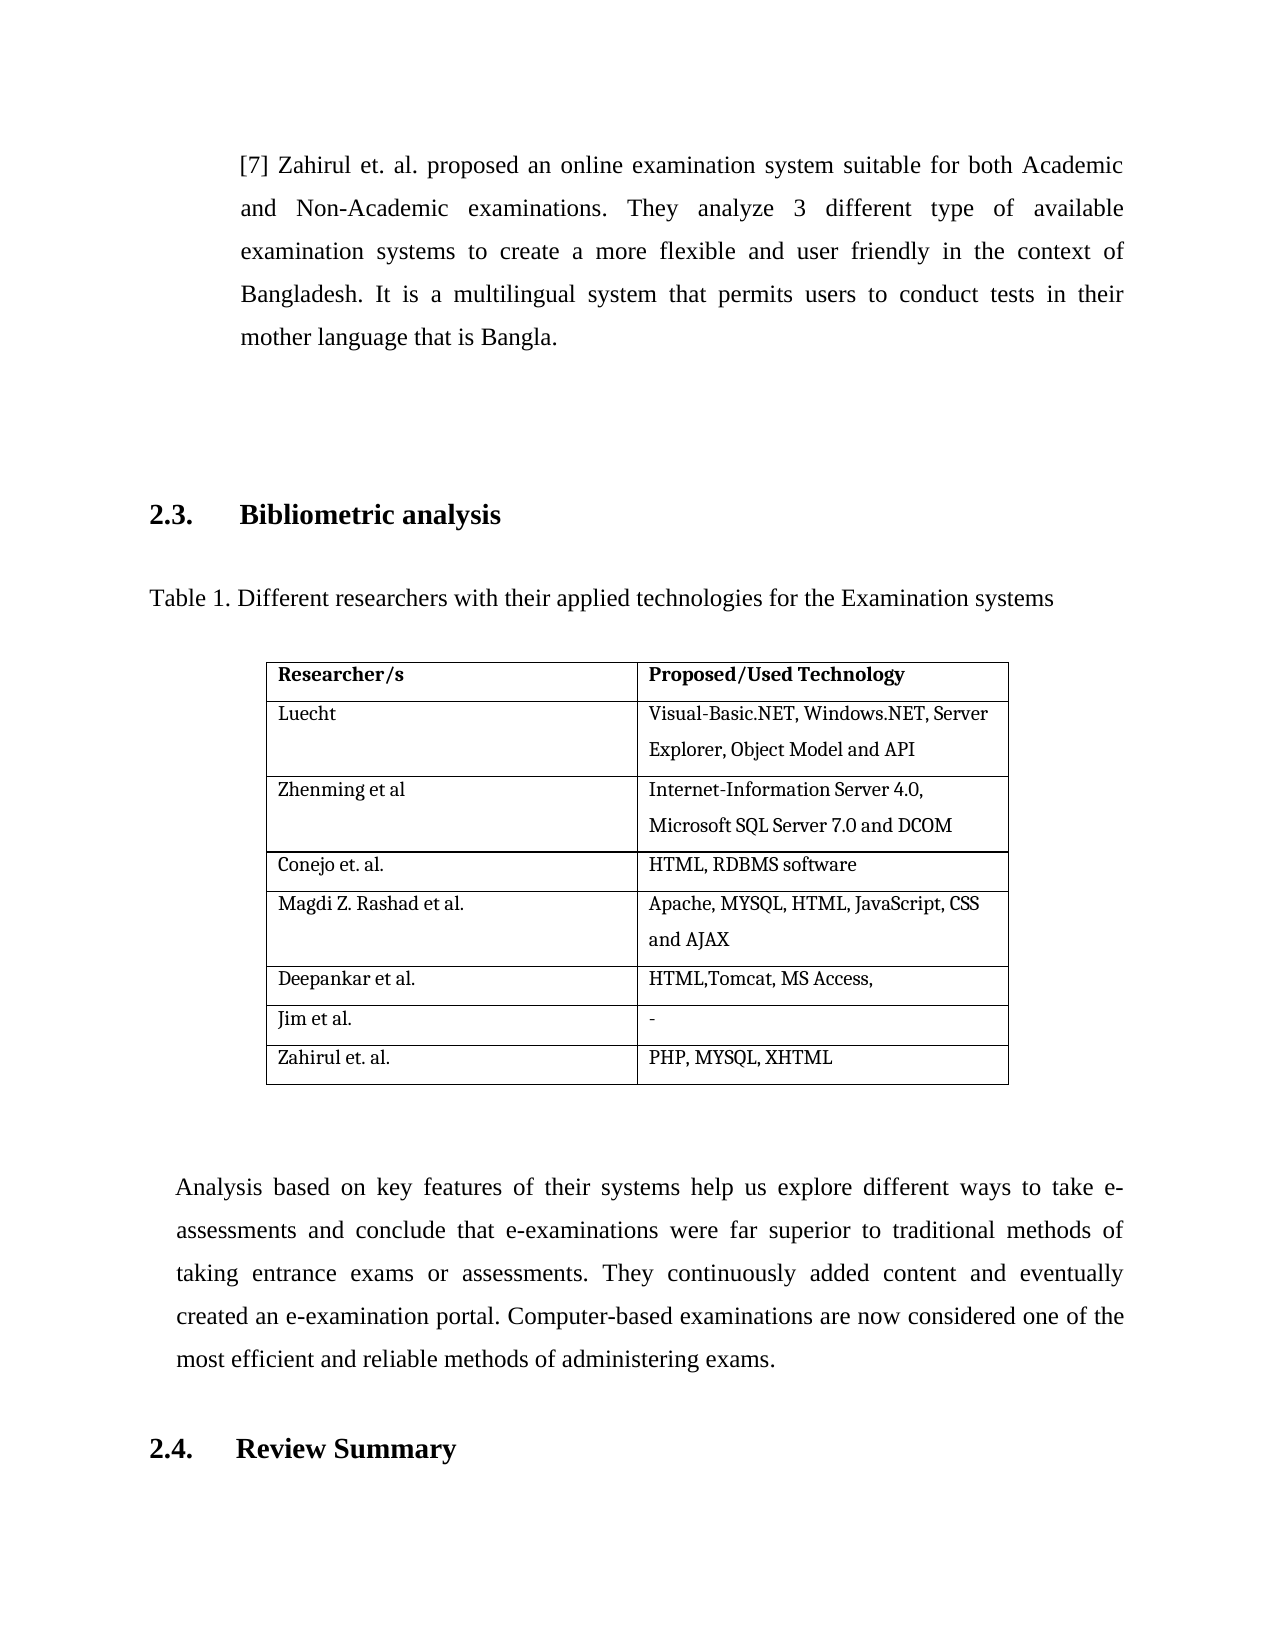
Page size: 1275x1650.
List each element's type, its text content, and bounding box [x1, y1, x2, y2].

table_cell Internet-Information Server 4.0, Microsoft SQL Server 7.0 and DCOM [638, 777, 1008, 851]
text [7] Zahirul et. al. proposed an online examination system suitable for both Academic and Non-Academic examinations. They analyze 3 different type of available examination systems to create a more flexible and user friendly in the context of Bangladesh. It is a multilingual system that permits users to conduct tests in their mother language that is Bangla. [239, 150, 1125, 351]
table_header Researcher/s [267, 663, 637, 701]
text Table 1. Different researchers with their applied technologies for the Examination systems [149, 583, 1125, 612]
text 2.3. Bibliometric analysis [149, 497, 1125, 530]
table_header Proposed/Used Technology [638, 663, 1008, 701]
table_cell Jim et al. [267, 1006, 637, 1044]
table_cell Zahirul et. al. [267, 1046, 637, 1084]
text 2.4. Review Summary [149, 1432, 1125, 1465]
table_cell HTML,Tomcat, MS Access, [638, 967, 1008, 1005]
table_cell PHP, MYSQL, XHTML [638, 1046, 1008, 1084]
table_cell - [638, 1006, 1008, 1044]
table_cell HTML, RDBMS software [638, 853, 1008, 891]
table_cell Apache, MYSQL, HTML, JavaScript, CSS and AJAX [638, 892, 1008, 966]
table_cell Conejo et. al. [267, 853, 637, 891]
text Analysis based on key features of their systems help us explore different ways to take e-assessments and conclude that e-examinations were far superior to traditional methods of taking entrance exams or assessments. They continuously added content and eventually created an e-examination portal. Computer-based examinations are now considered one of the most efficient and reliable methods of administering exams. [175, 1172, 1125, 1373]
table_cell Zhenming et al [267, 777, 637, 851]
table_cell Magdi Z. Rashad et al. [267, 892, 637, 966]
table_cell Luecht [267, 702, 637, 776]
table_cell Visual-Basic.NET, Windows.NET, Server Explorer, Object Model and API [638, 702, 1008, 776]
table_cell Deepankar et al. [267, 967, 637, 1005]
